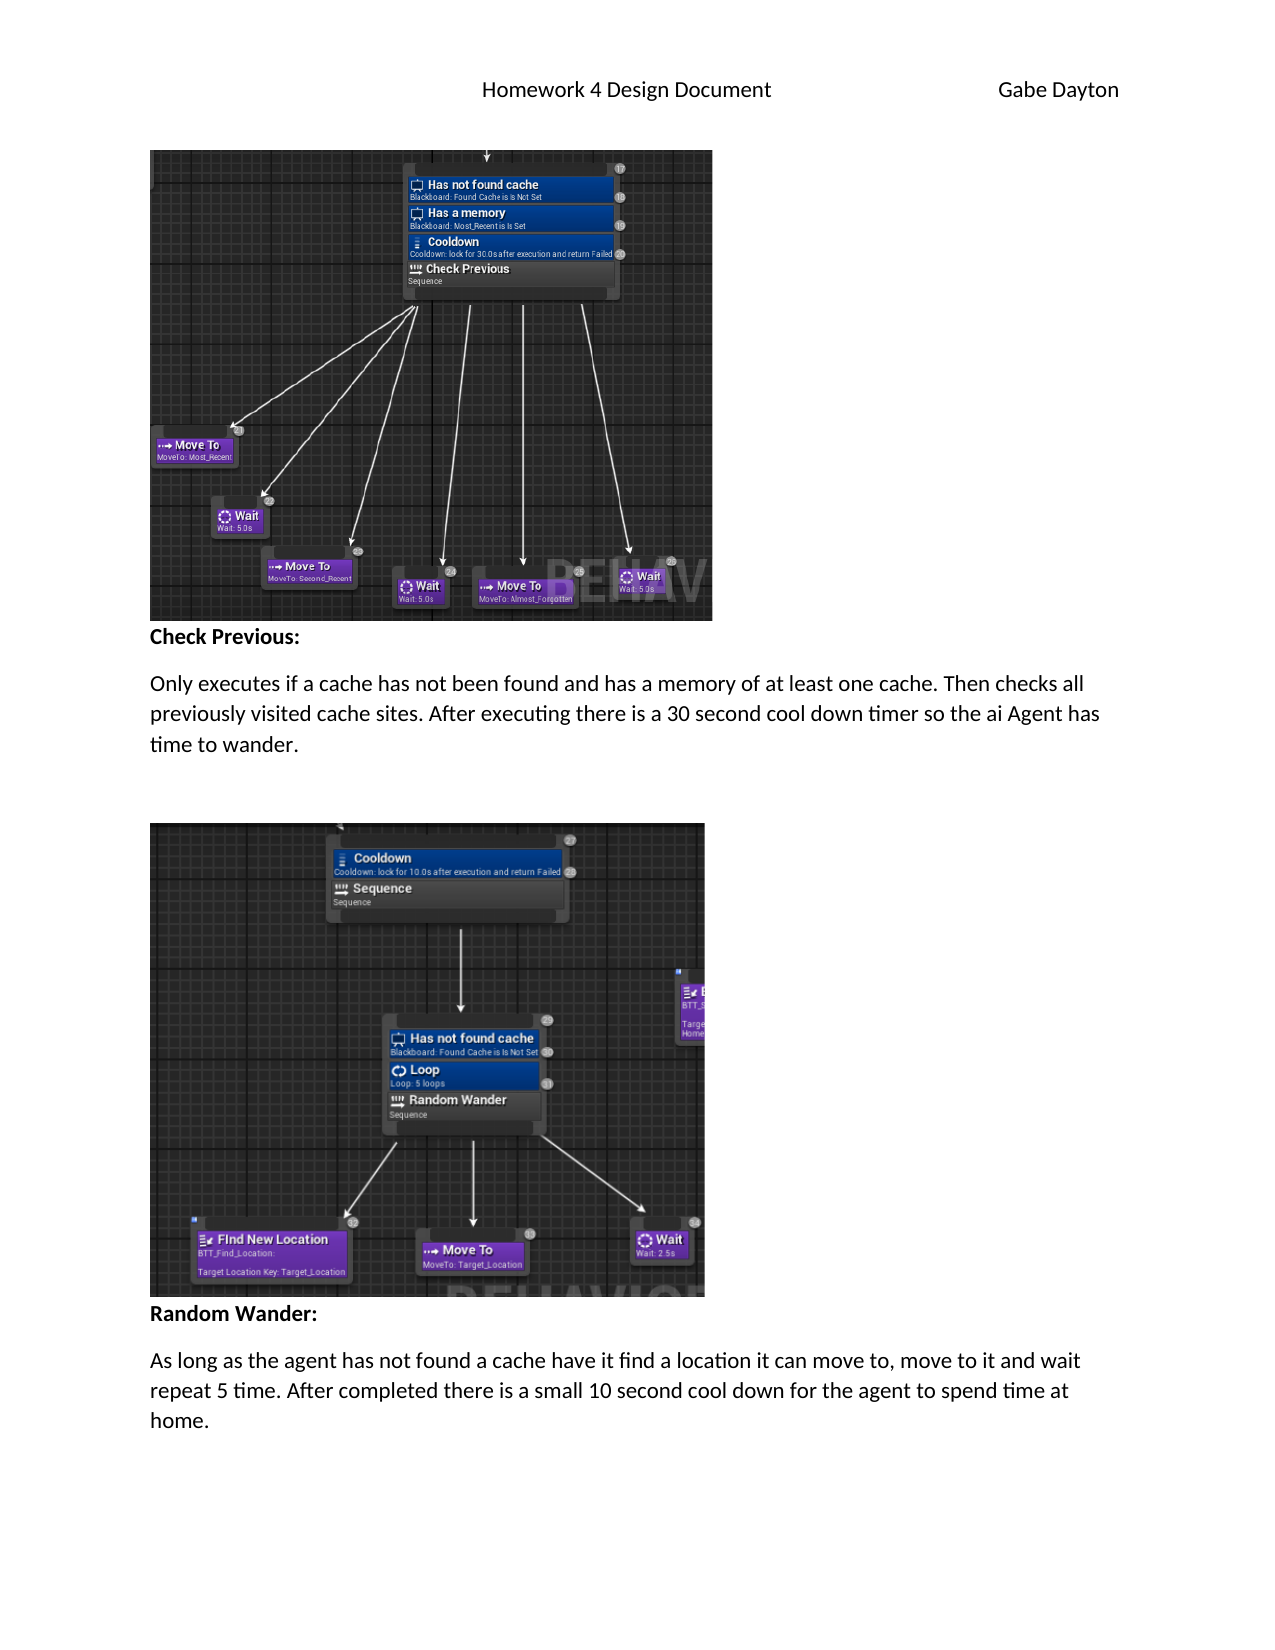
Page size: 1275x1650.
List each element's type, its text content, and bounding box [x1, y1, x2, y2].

text Only executes if a cache has not been found and has a memory of at least one cache. Then checks all previously visited cache sites. After executing there is a 30 second cool down timer so the ai Agent has time to wander. [150, 669, 1125, 758]
picture [150, 823, 705, 1297]
picture [150, 150, 713, 621]
text As long as the agent has not found a cache have it find a location it can move to, move to it and wait repeat 5 time. After completed there is a small 10 second cool down for the agent to spend time at home. [150, 1346, 1125, 1434]
